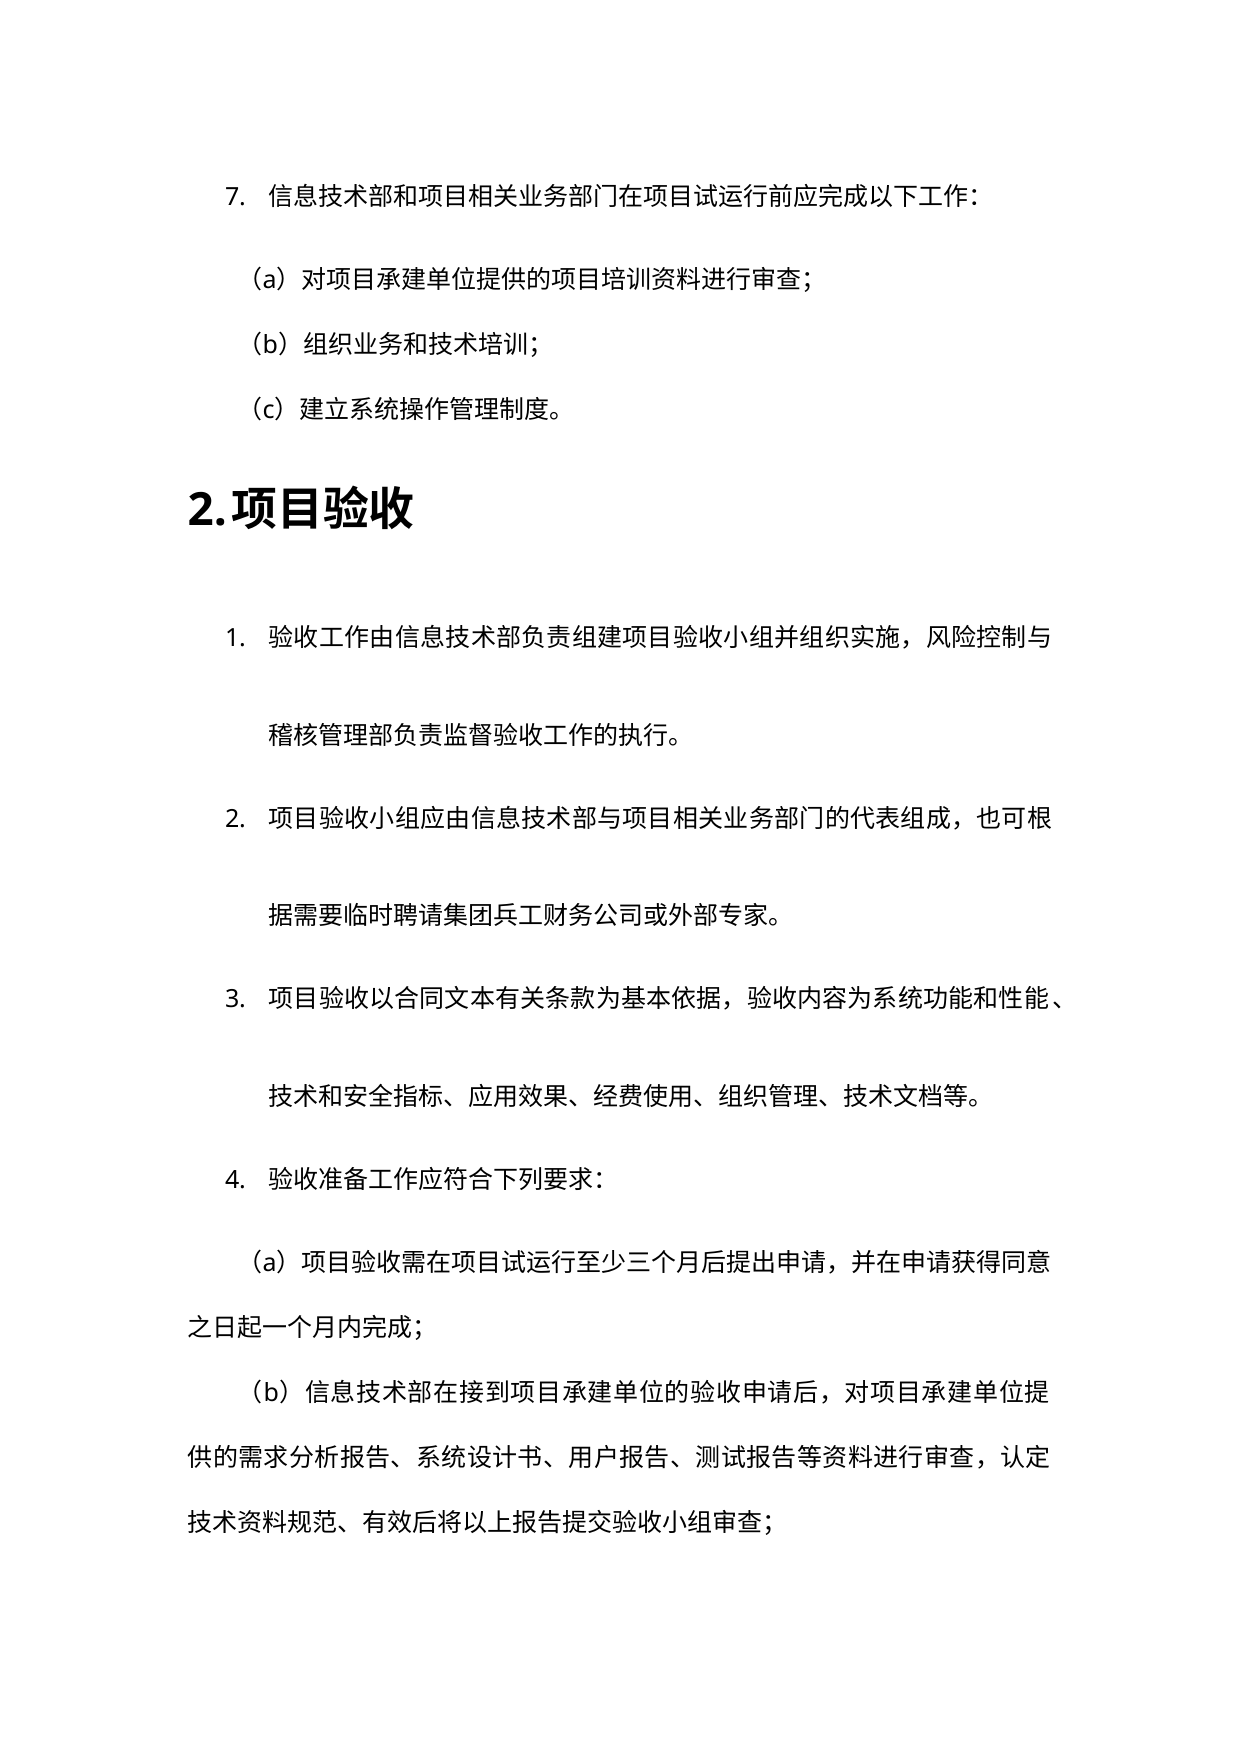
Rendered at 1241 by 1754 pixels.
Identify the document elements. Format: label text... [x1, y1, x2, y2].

text （b）信息技术部在接到项目承建单位的验收申请后，对项目承建单位提供的需求分析报告、系统设计书、用户报告、测试报告等资料进行审查，认定技术资料规范、有效后将以上报告提交验收小组审查； [187, 1358, 1053, 1553]
subtitle 项目验收 [187, 456, 1053, 554]
list 验收工作由信息技术部负责组建项目验收小组并组织实施，风险控制与稽核管理部负责监督验收工作的执行。 [225, 603, 1053, 766]
text （a）项目验收需在项目试运行至少三个月后提出申请，并在申请获得同意之日起一个月内完成； [187, 1228, 1053, 1358]
text （a）对项目承建单位提供的项目培训资料进行审查； [187, 245, 1053, 310]
text （b）组织业务和技术培训； [187, 310, 1053, 375]
list 验收准备工作应符合下列要求： [225, 1145, 1053, 1210]
text （c）建立系统操作管理制度。 [187, 375, 1053, 440]
list 项目验收以合同文本有关条款为基本依据，验收内容为系统功能和性能、技术和安全指标、应用效果、经费使用、组织管理、技术文档等。 [225, 964, 1053, 1127]
list 信息技术部和项目相关业务部门在项目试运行前应完成以下工作： [225, 162, 1053, 227]
list 项目验收小组应由信息技术部与项目相关业务部门的代表组成，也可根据需要临时聘请集团兵工财务公司或外部专家。 [225, 784, 1053, 946]
